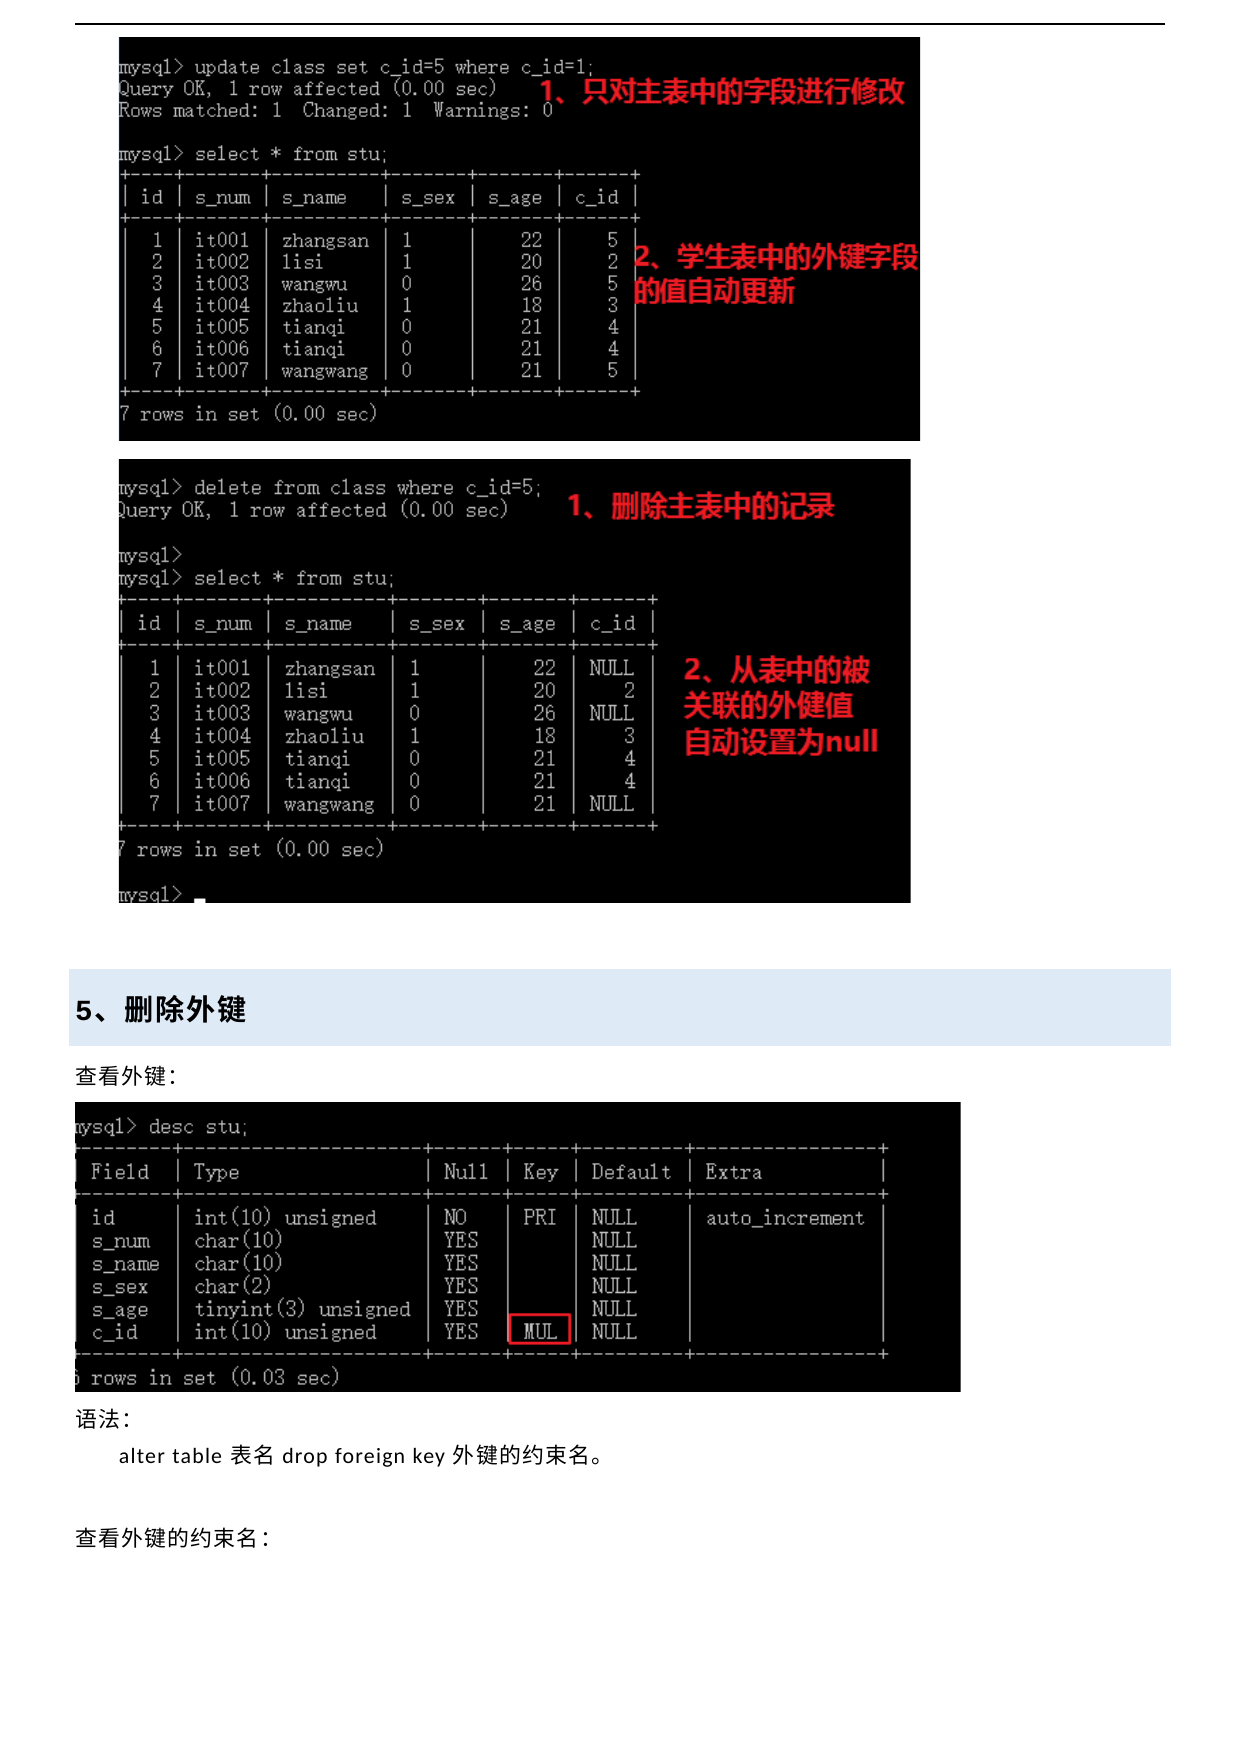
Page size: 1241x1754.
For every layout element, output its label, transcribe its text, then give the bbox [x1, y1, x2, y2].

text 查看外键： [75, 1059, 1165, 1091]
picture [118, 459, 911, 903]
text 语法： alter table 表名 drop foreign key 外键的约束名。 [75, 1402, 1165, 1470]
text 查看外键的约束名： [75, 1521, 1165, 1553]
text 5、删除外键 [75, 975, 1165, 1040]
picture [118, 37, 921, 441]
picture [75, 1102, 961, 1392]
